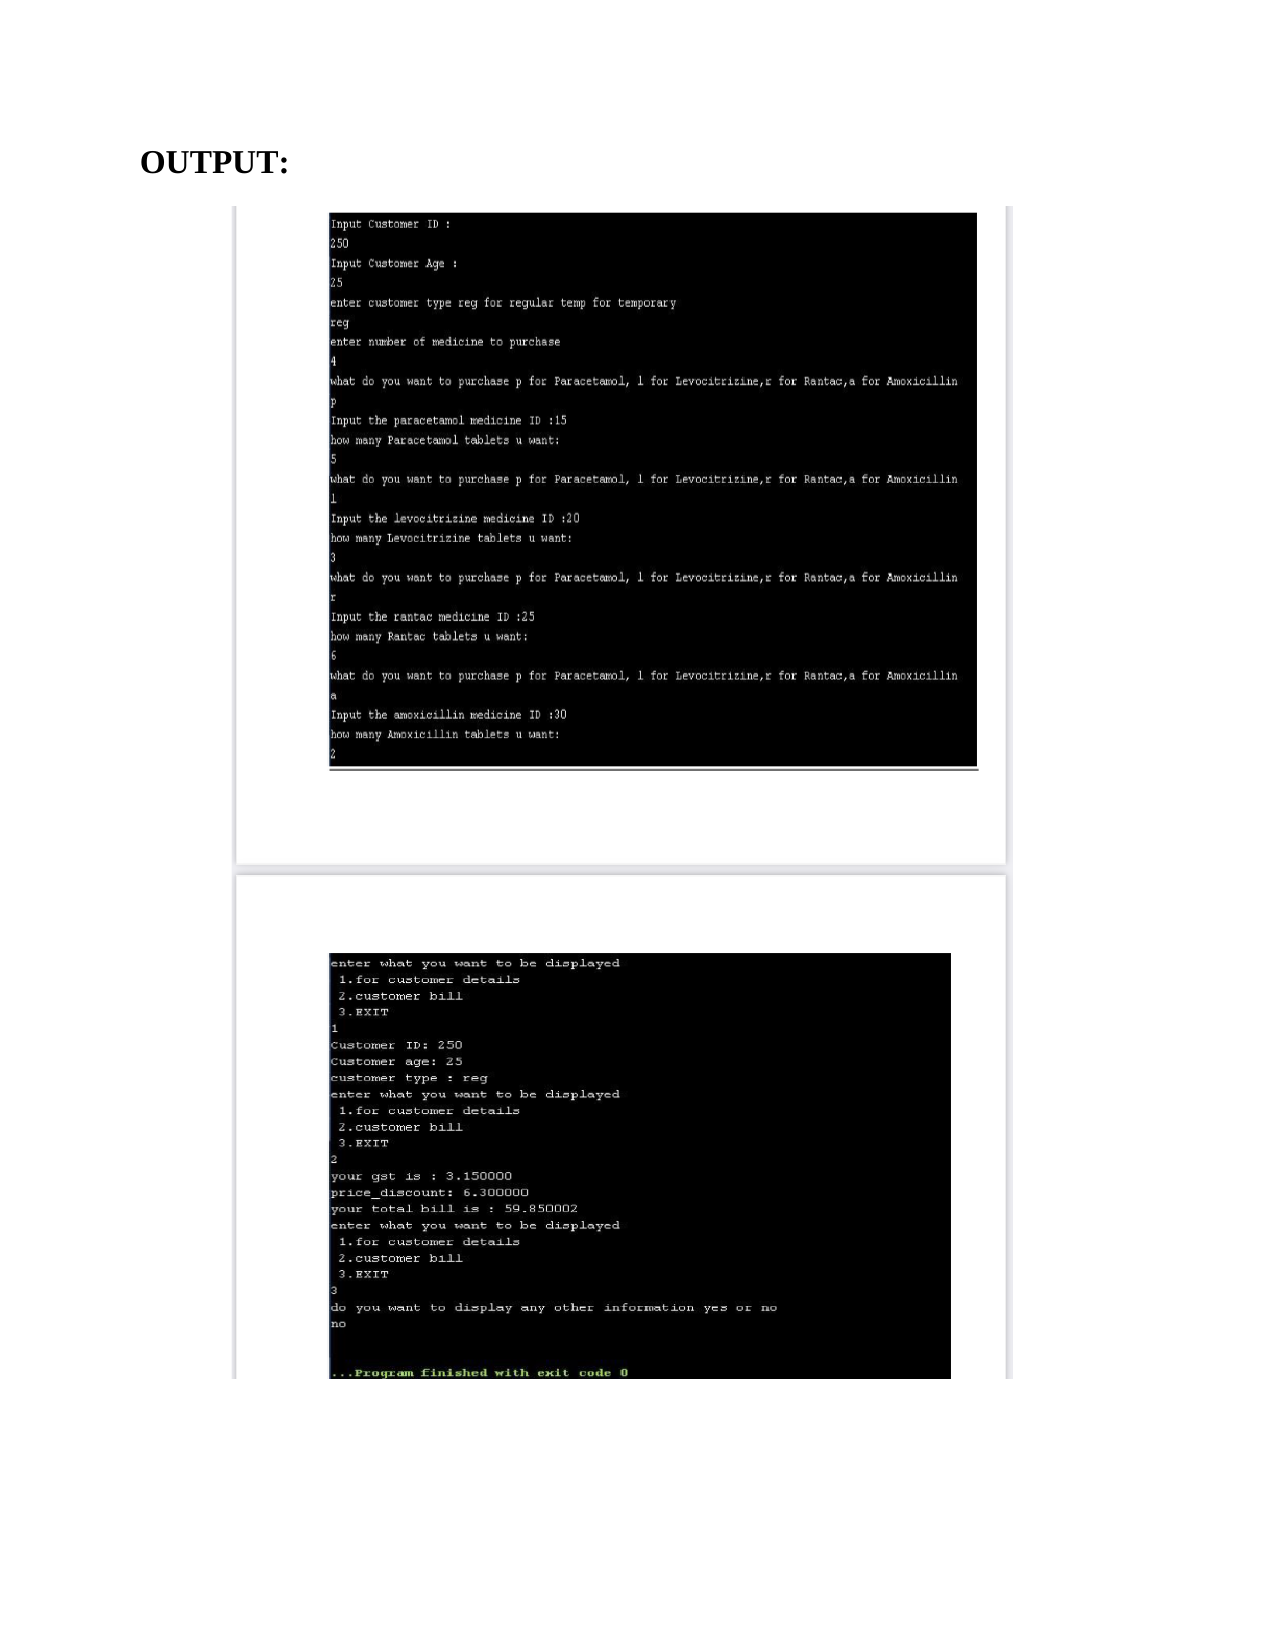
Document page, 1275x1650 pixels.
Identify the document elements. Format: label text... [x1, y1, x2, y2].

text OUTPUT: [139, 142, 1137, 180]
picture [231, 206, 1013, 1379]
